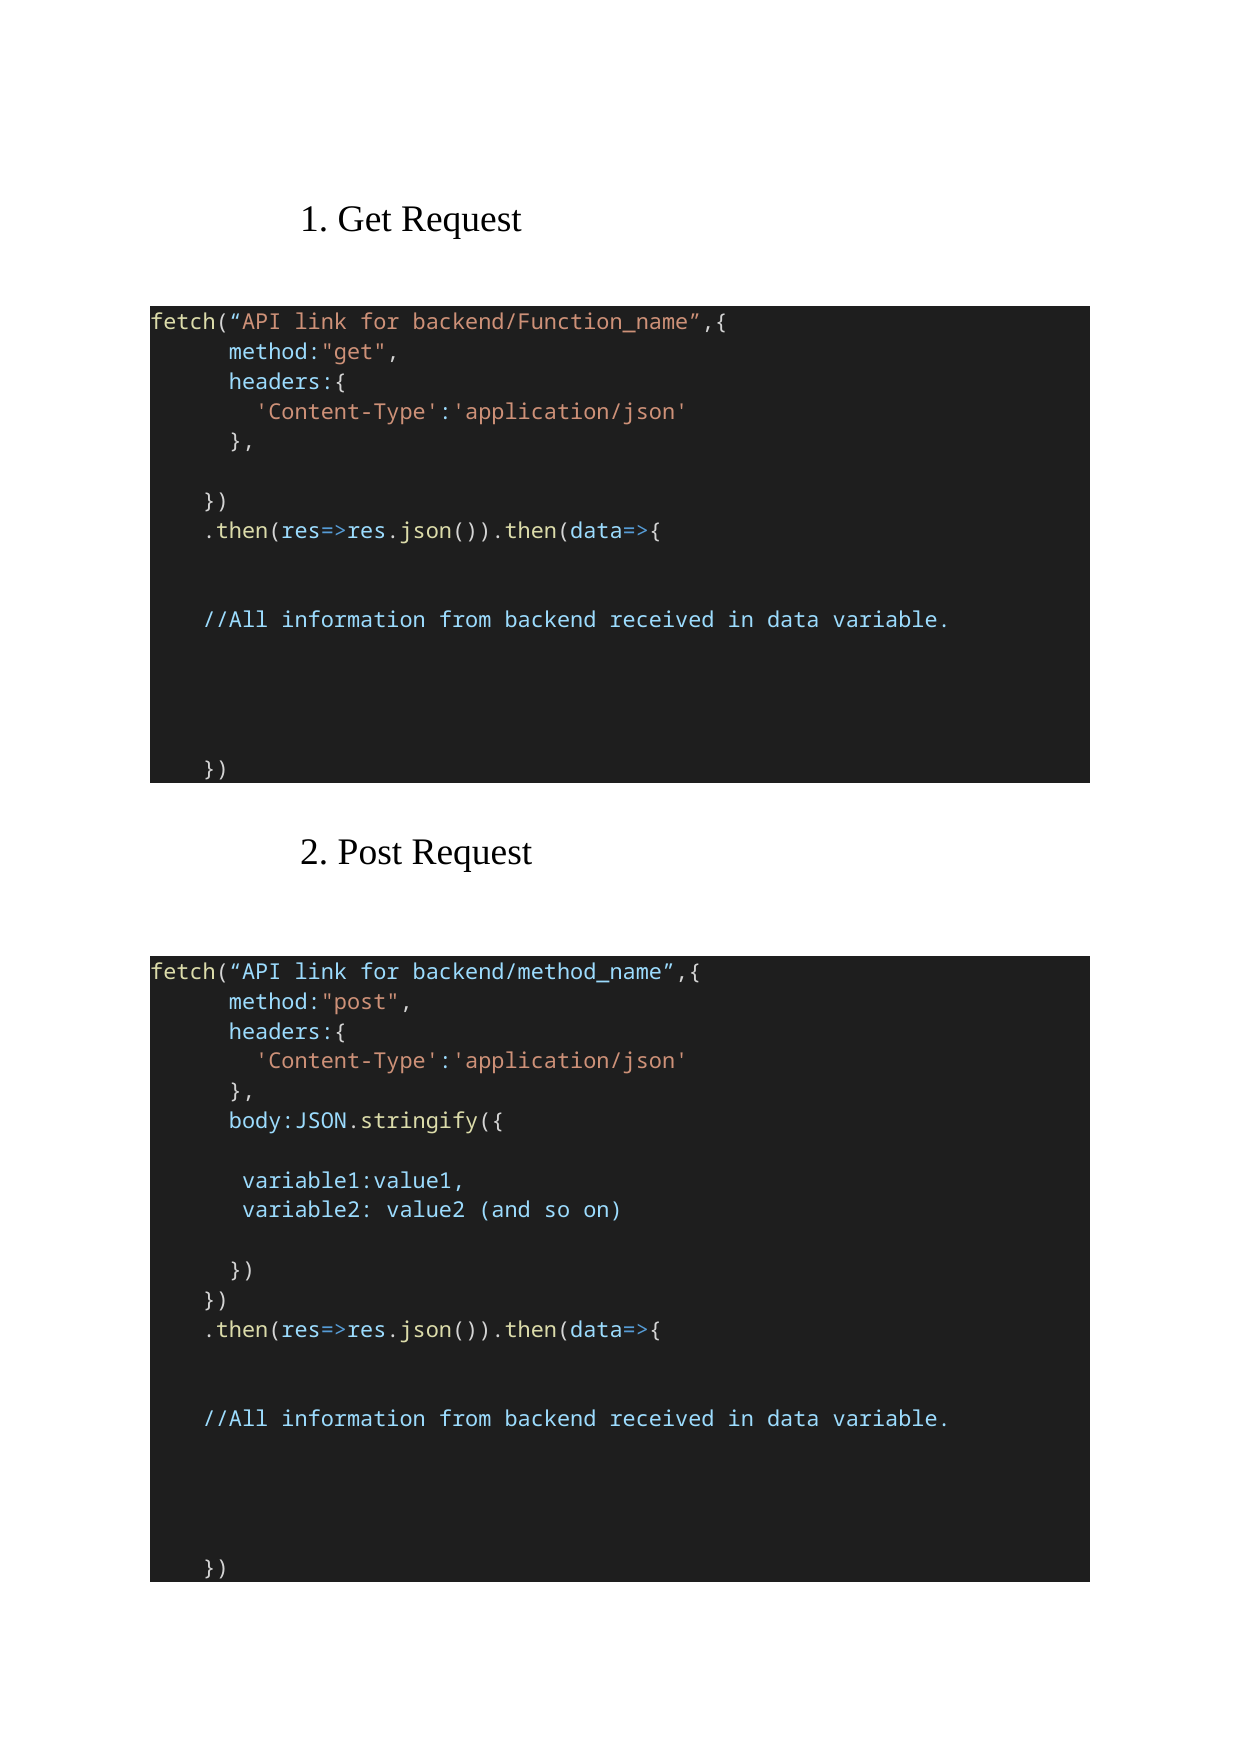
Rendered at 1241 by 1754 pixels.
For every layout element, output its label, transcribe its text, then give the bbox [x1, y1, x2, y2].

text body:JSON.stringify({ [150, 1105, 1090, 1135]
list Get Request [300, 197, 1090, 240]
text //All information from backend received in data variable. [150, 1403, 1090, 1433]
text }, [150, 426, 1090, 455]
text headers:{ [150, 1016, 1090, 1045]
text method:"post", [150, 986, 1090, 1016]
text .then(res=>res.json()).then(data=>{ [150, 1313, 1090, 1343]
text fetch(“API link for backend/method_name”,{ [150, 956, 1090, 986]
text variable2: value2 (and so on) [150, 1194, 1090, 1224]
text }) [150, 753, 1090, 783]
text variable1:value1, [150, 1164, 1090, 1194]
list Post Request [300, 829, 1090, 873]
text }) [150, 1284, 1090, 1313]
text headers:{ [150, 366, 1090, 396]
text 'Content-Type':'application/json' [150, 1045, 1090, 1075]
text method:"get", [150, 336, 1090, 366]
text .then(res=>res.json()).then(data=>{ [150, 515, 1090, 545]
text }, [150, 1075, 1090, 1105]
text }) [150, 485, 1090, 515]
text //All information from backend received in data variable. [150, 604, 1090, 634]
text }) [150, 1254, 1090, 1284]
text fetch(“API link for backend/Function_name”,{ [150, 306, 1090, 336]
text }) [150, 1552, 1090, 1582]
text 'Content-Type':'application/json' [150, 396, 1090, 426]
